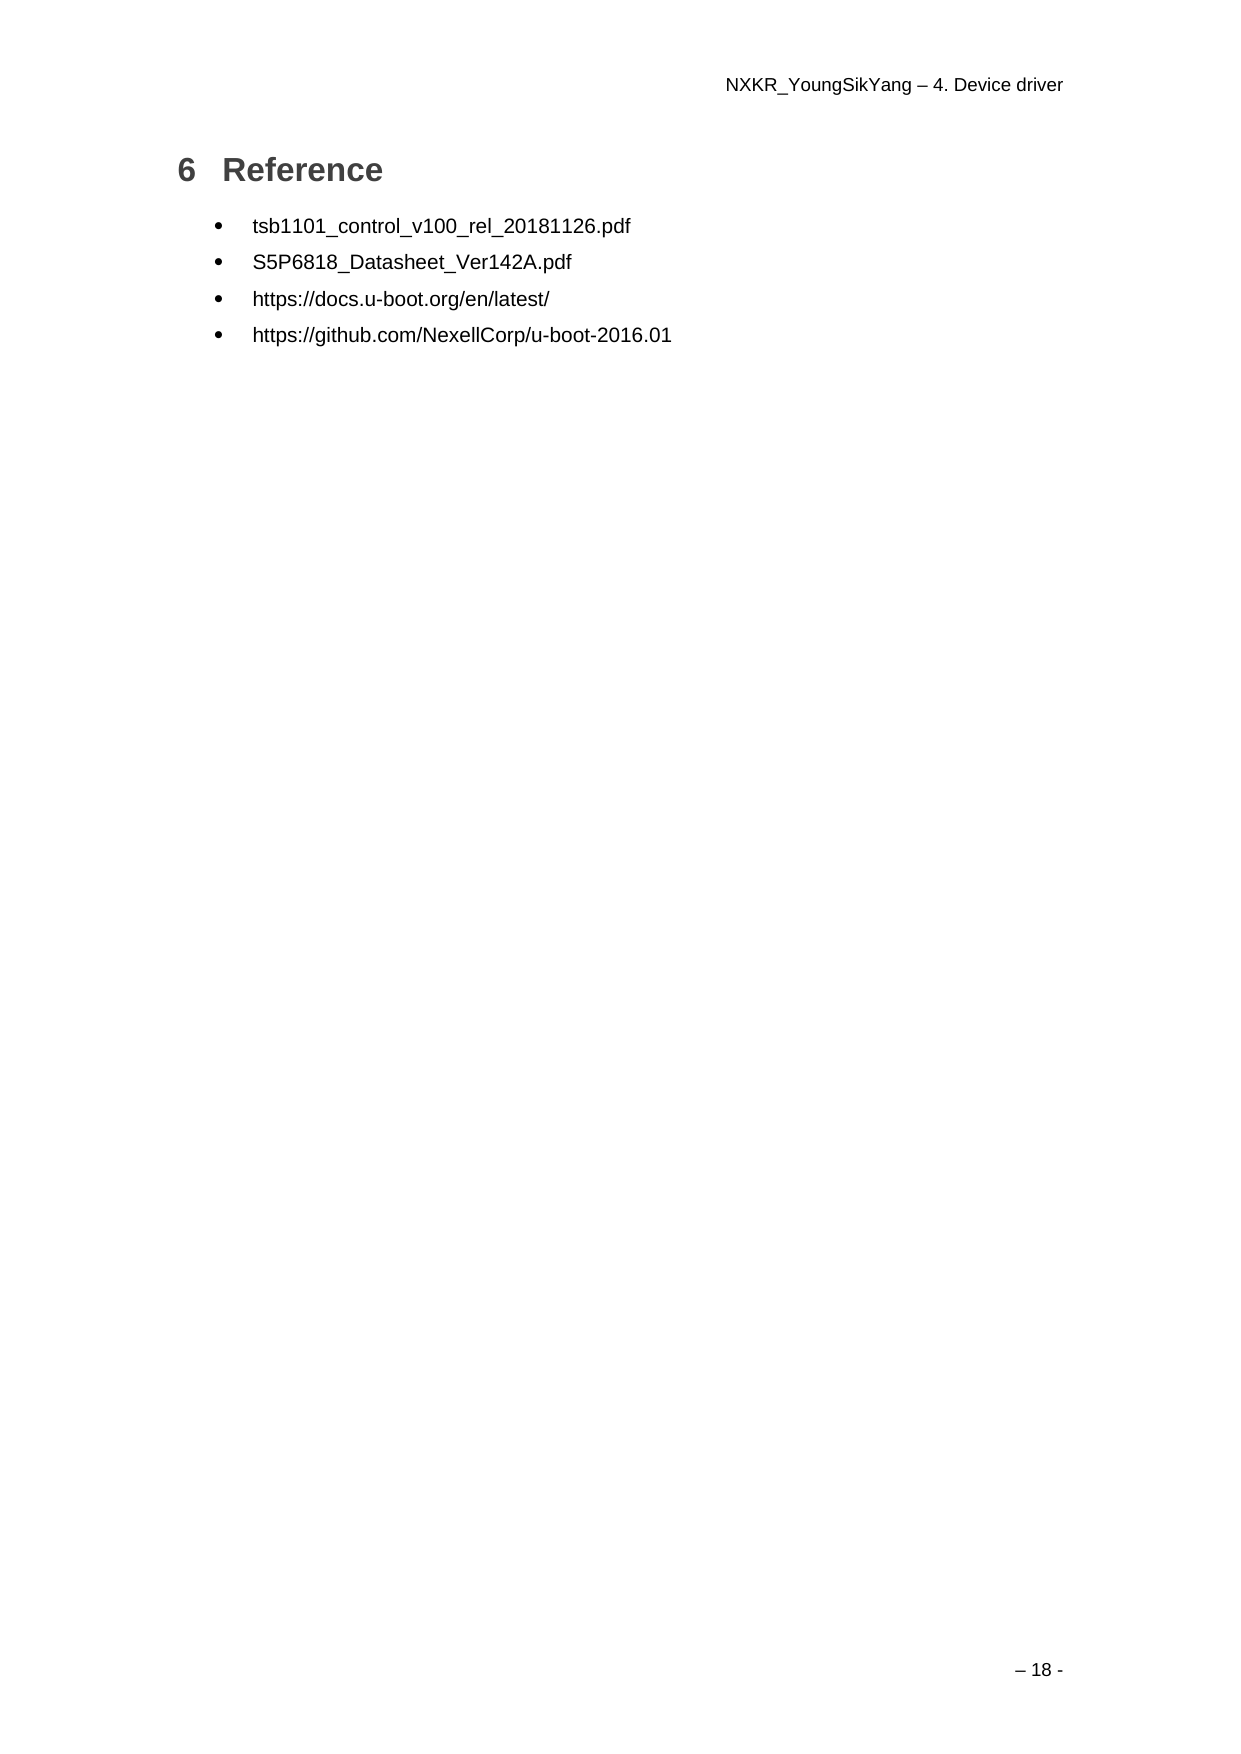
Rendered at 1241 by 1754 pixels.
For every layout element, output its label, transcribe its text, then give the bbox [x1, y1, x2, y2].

list https://github.com/NexellCorp/u-boot-2016.01 [215, 323, 1063, 347]
list S5P6818_Datasheet_Ver142A.pdf [215, 250, 1063, 274]
list https://docs.u-boot.org/en/latest/ [215, 287, 1063, 311]
list tsb1101_control_v100_rel_20181126.pdf [215, 213, 1063, 237]
subtitle Reference [177, 150, 1063, 188]
